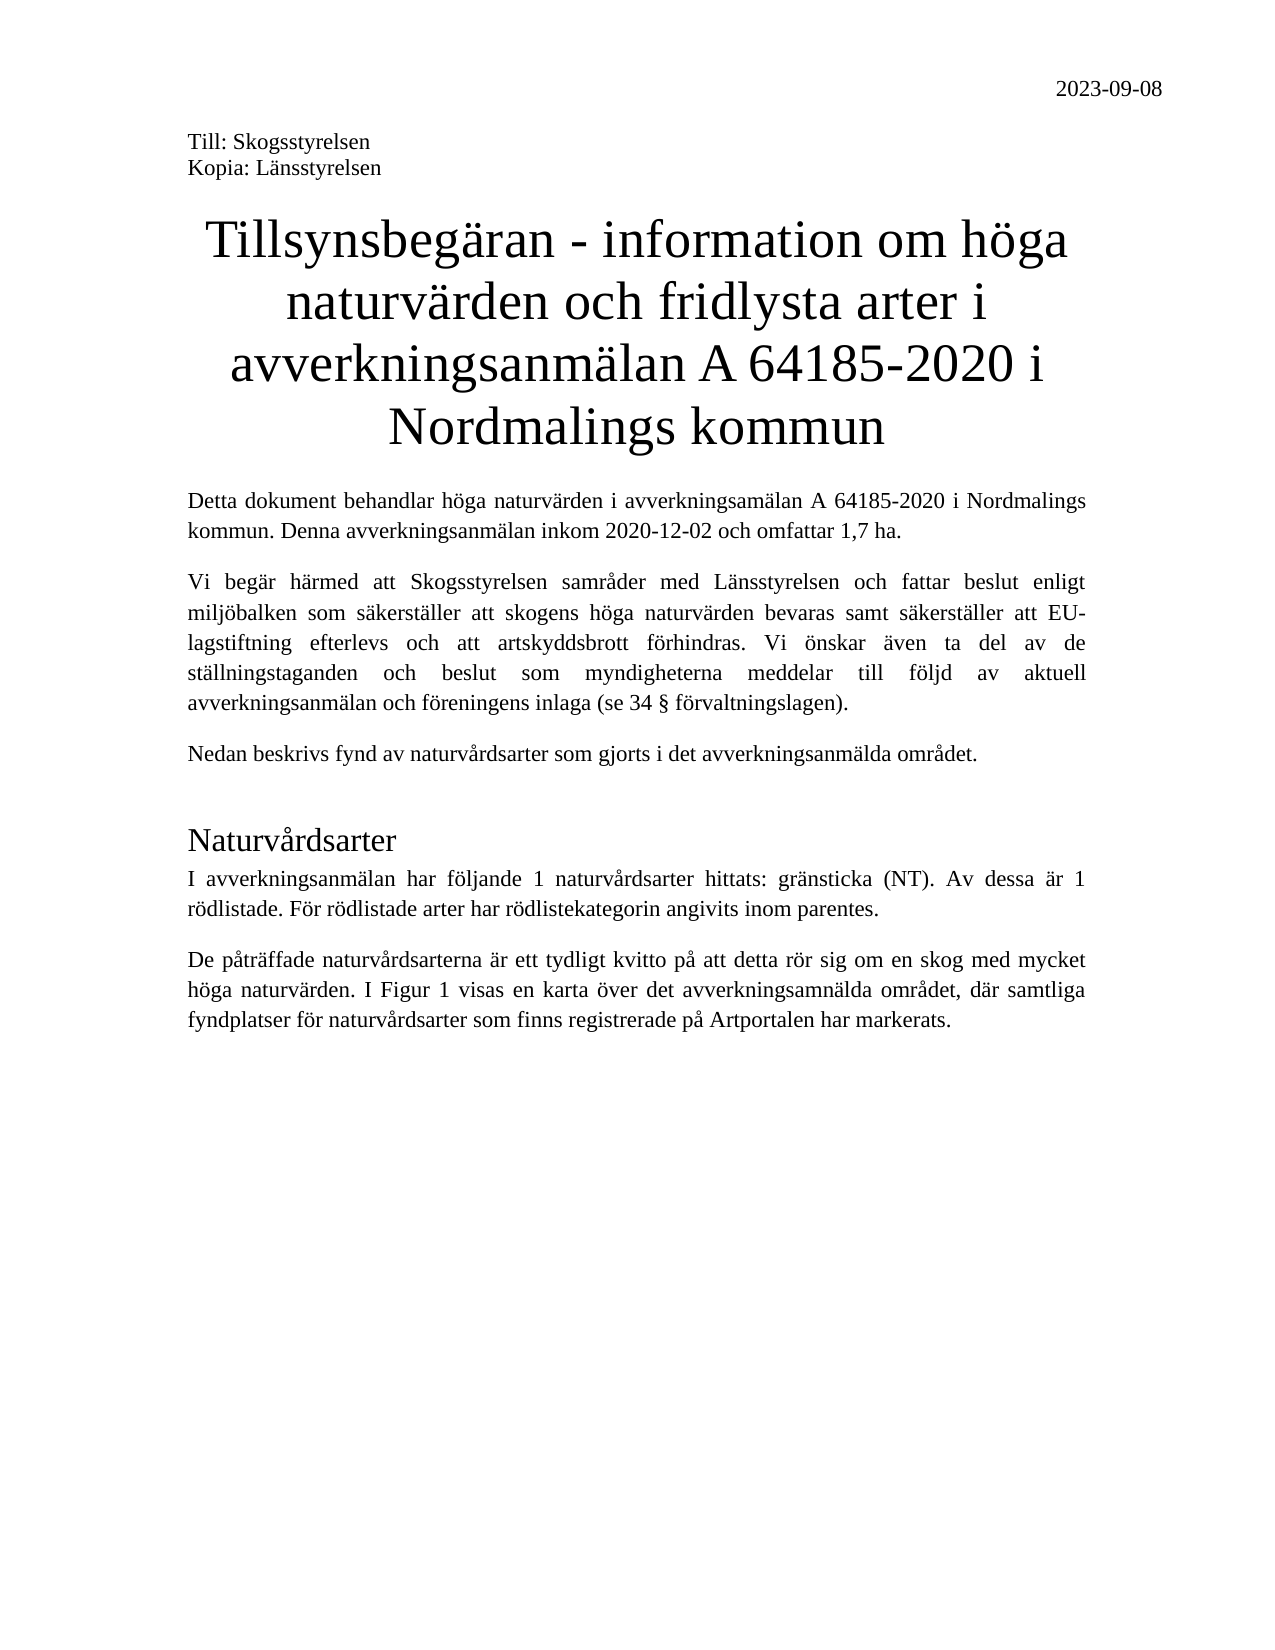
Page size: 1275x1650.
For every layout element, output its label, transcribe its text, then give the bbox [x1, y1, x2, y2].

title Tillsynsbegäran - information om höga naturvärden och fridlysta arter i avverkningsanmälan A 64185-2020 i Nordmalings kommun [187, 207, 1087, 456]
text Nedan beskrivs fynd av naturvårdsarter som gjorts i det avverkningsanmälda området. [187, 740, 1087, 767]
text I avverkningsanmälan har följande 1 naturvårdsarter hittats: gränsticka (NT). Av dessa är 1 rödlistade. För rödlistade arter har rödlistekategorin angivits inom parentes. [187, 864, 1087, 921]
text Detta dokument behandlar höga naturvärden i avverkningsamälan A 64185-2020 i Nordmalings kommun. Denna avverkningsanmälan inkom 2020-12-02 och omfattar 1,7 ha. [187, 487, 1087, 544]
text Vi begär härmed att Skogsstyrelsen samråder med Länsstyrelsen och fattar beslut enligt miljöbalken som säkerställer att skogens höga naturvärden bevaras samt säkerställer att EU-lagstiftning efterlevs och att artskyddsbrott förhindras. Vi önskar även ta del av de ställningstaganden och beslut som myndigheterna meddelar till följd av aktuell avverkningsanmälan och föreningens inlaga (se 34 § förvaltningslagen). [187, 568, 1087, 716]
subtitle Naturvårdsarter [187, 821, 1087, 859]
text De påträffade naturvårdsarterna är ett tydligt kvitto på att detta rör sig om en skog med mycket höga naturvärden. I Figur 1 visas en karta över det avverkningsamnälda området, där samtliga fyndplatser för naturvårdsarter som finns registrerade på Artportalen har markerats. [187, 946, 1087, 1033]
